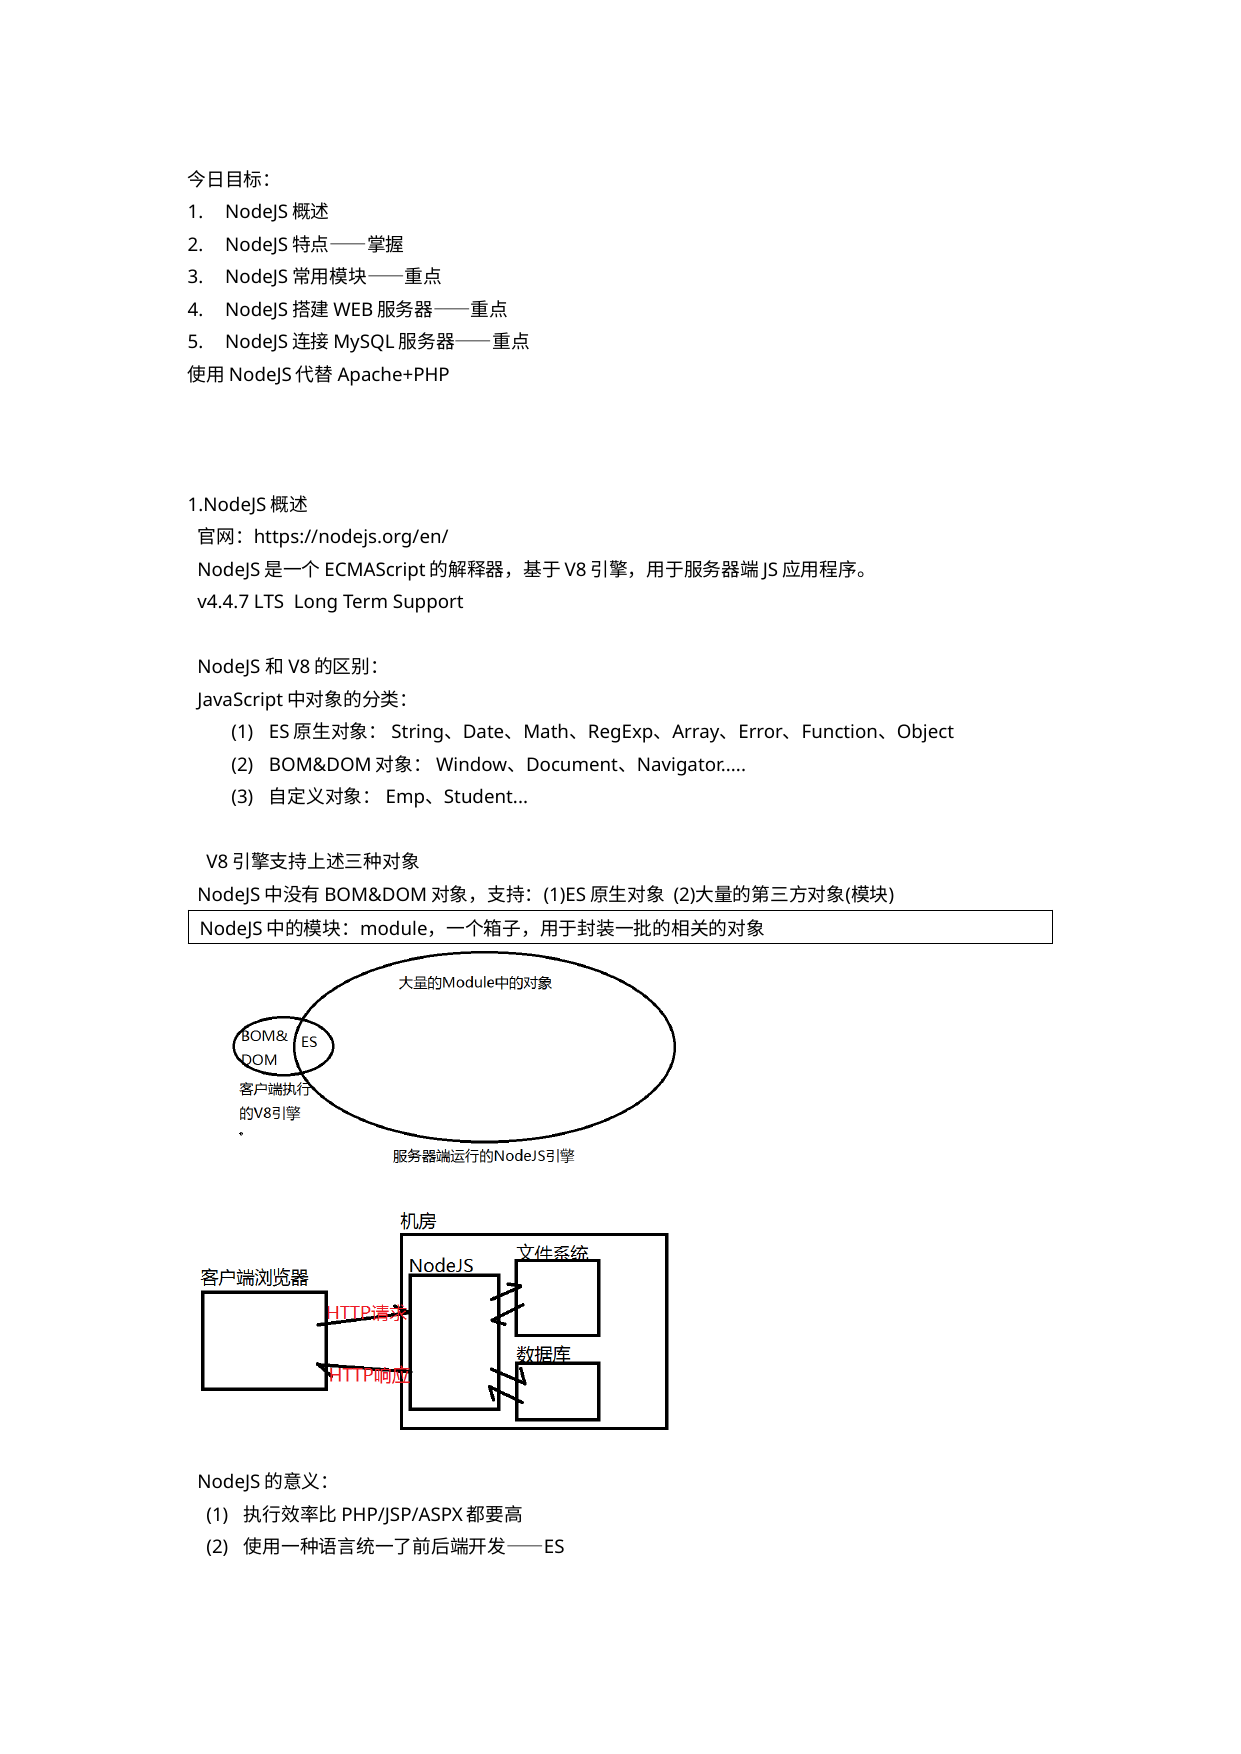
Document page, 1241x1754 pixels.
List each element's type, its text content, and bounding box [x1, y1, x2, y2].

picture [197, 1204, 673, 1434]
list NodeJS概述 [187, 194, 1053, 227]
text NodeJS 和 V8的区别： [187, 649, 1053, 682]
text NodeJS中没有BOM&DOM对象，支持：(1)ES原生对象 (2)大量的第三方对象(模块) [187, 877, 1053, 909]
table_header NodeJS中的模块：module，一个箱子，用于封装一批的相关的对象 [189, 911, 1052, 943]
text NodeJS的意义： [187, 1464, 1053, 1497]
list NodeJS常用模块——重点 [187, 259, 1053, 292]
list ES原生对象： String、Date、Math、RegExp、Array、Error、Function、Object [231, 714, 1053, 747]
text JavaScript中对象的分类： [187, 682, 1053, 714]
list 使用一种语言统一了前后端开发——ES [206, 1529, 1053, 1562]
text 官网：https://nodejs.org/en/ [187, 519, 1053, 552]
list 执行效率比PHP/JSP/ASPX都要高 [206, 1497, 1053, 1529]
text 使用NodeJS代替 Apache+PHP [187, 357, 1053, 389]
list NodeJS特点——掌握 [187, 227, 1053, 259]
list 自定义对象： Emp、Student... [231, 779, 1053, 812]
text 今日目标： [187, 162, 1053, 194]
text v4.4.7 LTS Long Term Support [187, 584, 1053, 617]
list BOM&DOM对象： Window、Document、Navigator..... [231, 747, 1053, 779]
text 1.NodeJS概述 [187, 487, 1053, 519]
picture [231, 944, 679, 1165]
text V8引擎支持上述三种对象 [187, 844, 1053, 877]
list NodeJS搭建WEB服务器——重点 [187, 292, 1053, 324]
text NodeJS是一个ECMAScript的解释器，基于V8引擎，用于服务器端JS应用程序。 [187, 552, 1053, 584]
list NodeJS连接MySQL服务器——重点 [187, 324, 1053, 357]
